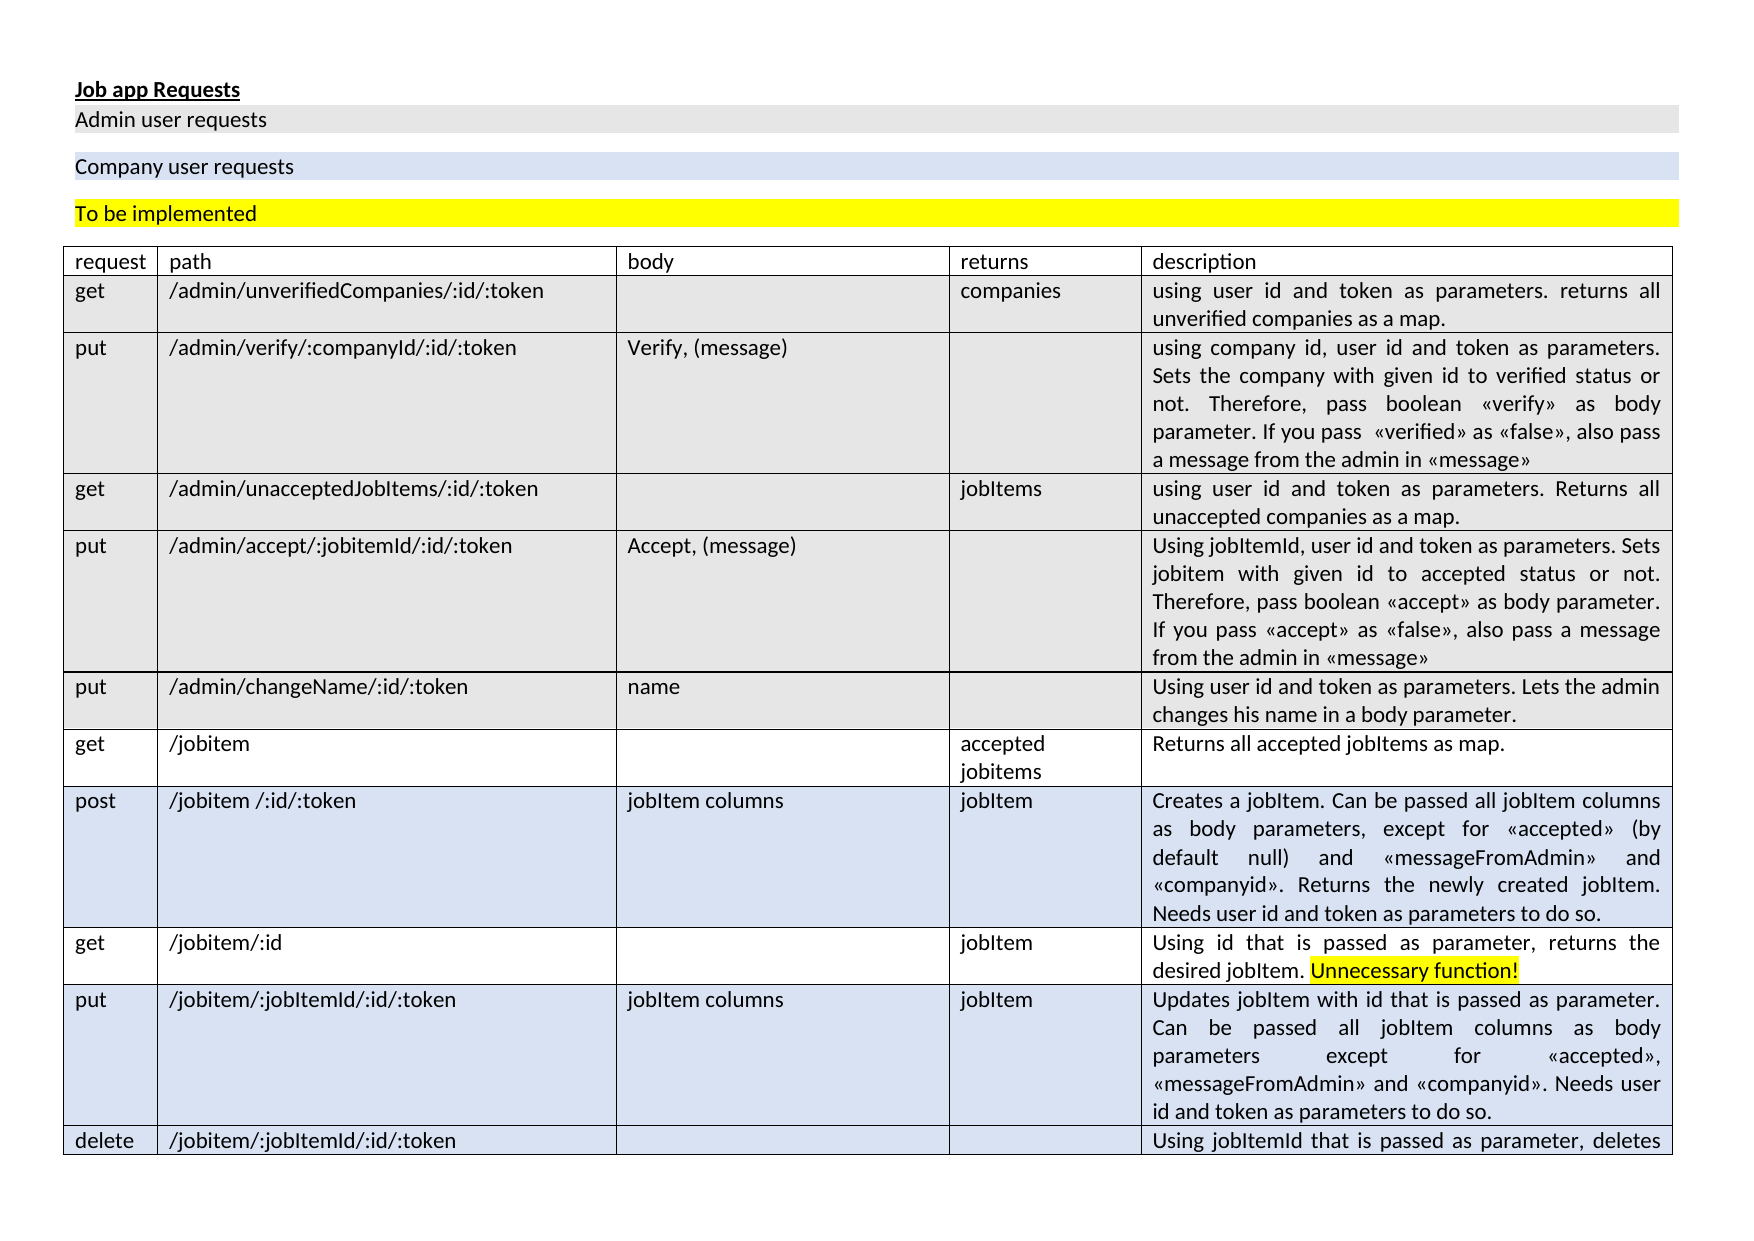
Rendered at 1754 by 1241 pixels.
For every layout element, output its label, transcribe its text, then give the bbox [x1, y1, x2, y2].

table_header returns [950, 247, 1141, 275]
text To be implemented [75, 199, 1679, 227]
table_cell Using user id and token as parameters. Lets the admin changes his name in a body parameter. [1142, 673, 1672, 728]
table_header path [158, 247, 616, 275]
text Job app Requests [75, 75, 1679, 103]
table_cell Accept, (message) [617, 531, 949, 671]
table_cell get [64, 276, 157, 332]
table_cell companies [950, 276, 1141, 332]
table_cell put [64, 531, 157, 671]
table_cell Updates jobItem with id that is passed as parameter. Can be passed all jobItem columns as body parameters except for «accepted», «messageFromAdmin» and «companyid». Needs user id and token as parameters to do so. [1142, 985, 1672, 1125]
table_header request [64, 247, 157, 275]
table_cell [617, 1126, 949, 1154]
table_cell /admin/unacceptedJobItems/:id/:token [158, 474, 616, 530]
table_cell [950, 531, 1141, 671]
table_cell name [617, 673, 949, 728]
table_cell /admin/unverifiedCompanies/:id/:token [158, 276, 616, 332]
table_cell jobItems [950, 474, 1141, 530]
table_cell [950, 333, 1141, 473]
table_cell jobItem [950, 985, 1141, 1125]
table_cell /jobitem/:jobItemId/:id/:token [158, 1126, 616, 1154]
table_cell get [64, 474, 157, 530]
table_cell [617, 276, 949, 332]
table_cell [617, 928, 949, 984]
table_cell put [64, 333, 157, 473]
table_header body [617, 247, 949, 275]
text Company user requests [75, 152, 1679, 180]
table_cell Using id that is passed as parameter, returns the desired jobItem. Unnecessary function! [1142, 928, 1672, 984]
table_cell [950, 673, 1141, 728]
table_cell /admin/changeName/:id/:token [158, 673, 616, 728]
table_cell jobItem [950, 787, 1141, 927]
table_cell using user id and token as parameters. returns all unverified companies as a map. [1142, 276, 1672, 332]
table_cell put [64, 985, 157, 1125]
text Admin user requests [75, 105, 1679, 133]
table_cell delete [64, 1126, 157, 1154]
table_cell Using jobItemId, user id and token as parameters. Sets jobitem with given id to accepted status or not. Therefore, pass boolean «accept» as body parameter. If you pass «accept» as «false», also pass a message from the admin in «message» [1142, 531, 1672, 671]
table_cell Returns all accepted jobItems as map. [1142, 730, 1672, 786]
table_cell Creates a jobItem. Can be passed all jobItem columns as body parameters, except for «accepted» (by default null) and «messageFromAdmin» and «companyid». Returns the newly created jobItem. Needs user id and token as parameters to do so. [1142, 787, 1672, 927]
table_cell using user id and token as parameters. Returns all unaccepted companies as a map. [1142, 474, 1672, 530]
table_cell /admin/accept/:jobitemId/:id/:token [158, 531, 616, 671]
table_cell using company id, user id and token as parameters. Sets the company with given id to verified status or not. Therefore, pass boolean «verify» as body parameter. If you pass «verified» as «false», also pass a message from the admin in «message» [1142, 333, 1672, 473]
table_cell /jobitem/:id [158, 928, 616, 984]
table_cell put [64, 673, 157, 728]
table_cell accepted jobitems [950, 730, 1141, 786]
table_cell /jobitem/:jobItemId/:id/:token [158, 985, 616, 1125]
table_cell Using jobItemId that is passed as parameter, deletes the desired jobItem. Also needs user id and token as parameters to do so. [1142, 1126, 1672, 1154]
table_cell jobItem columns [617, 787, 949, 927]
table_cell /jobitem [158, 730, 616, 786]
table_cell get [64, 928, 157, 984]
table_cell /admin/verify/:companyId/:id/:token [158, 333, 616, 473]
table_cell /jobitem /:id/:token [158, 787, 616, 927]
table_cell [950, 1126, 1141, 1154]
table_cell Verify, (message) [617, 333, 949, 473]
table_cell get [64, 730, 157, 786]
table_cell post [64, 787, 157, 927]
table_cell [617, 474, 949, 530]
table_header description [1142, 247, 1672, 275]
table_cell [617, 730, 949, 786]
table_cell jobItem [950, 928, 1141, 984]
table_cell jobItem columns [617, 985, 949, 1125]
